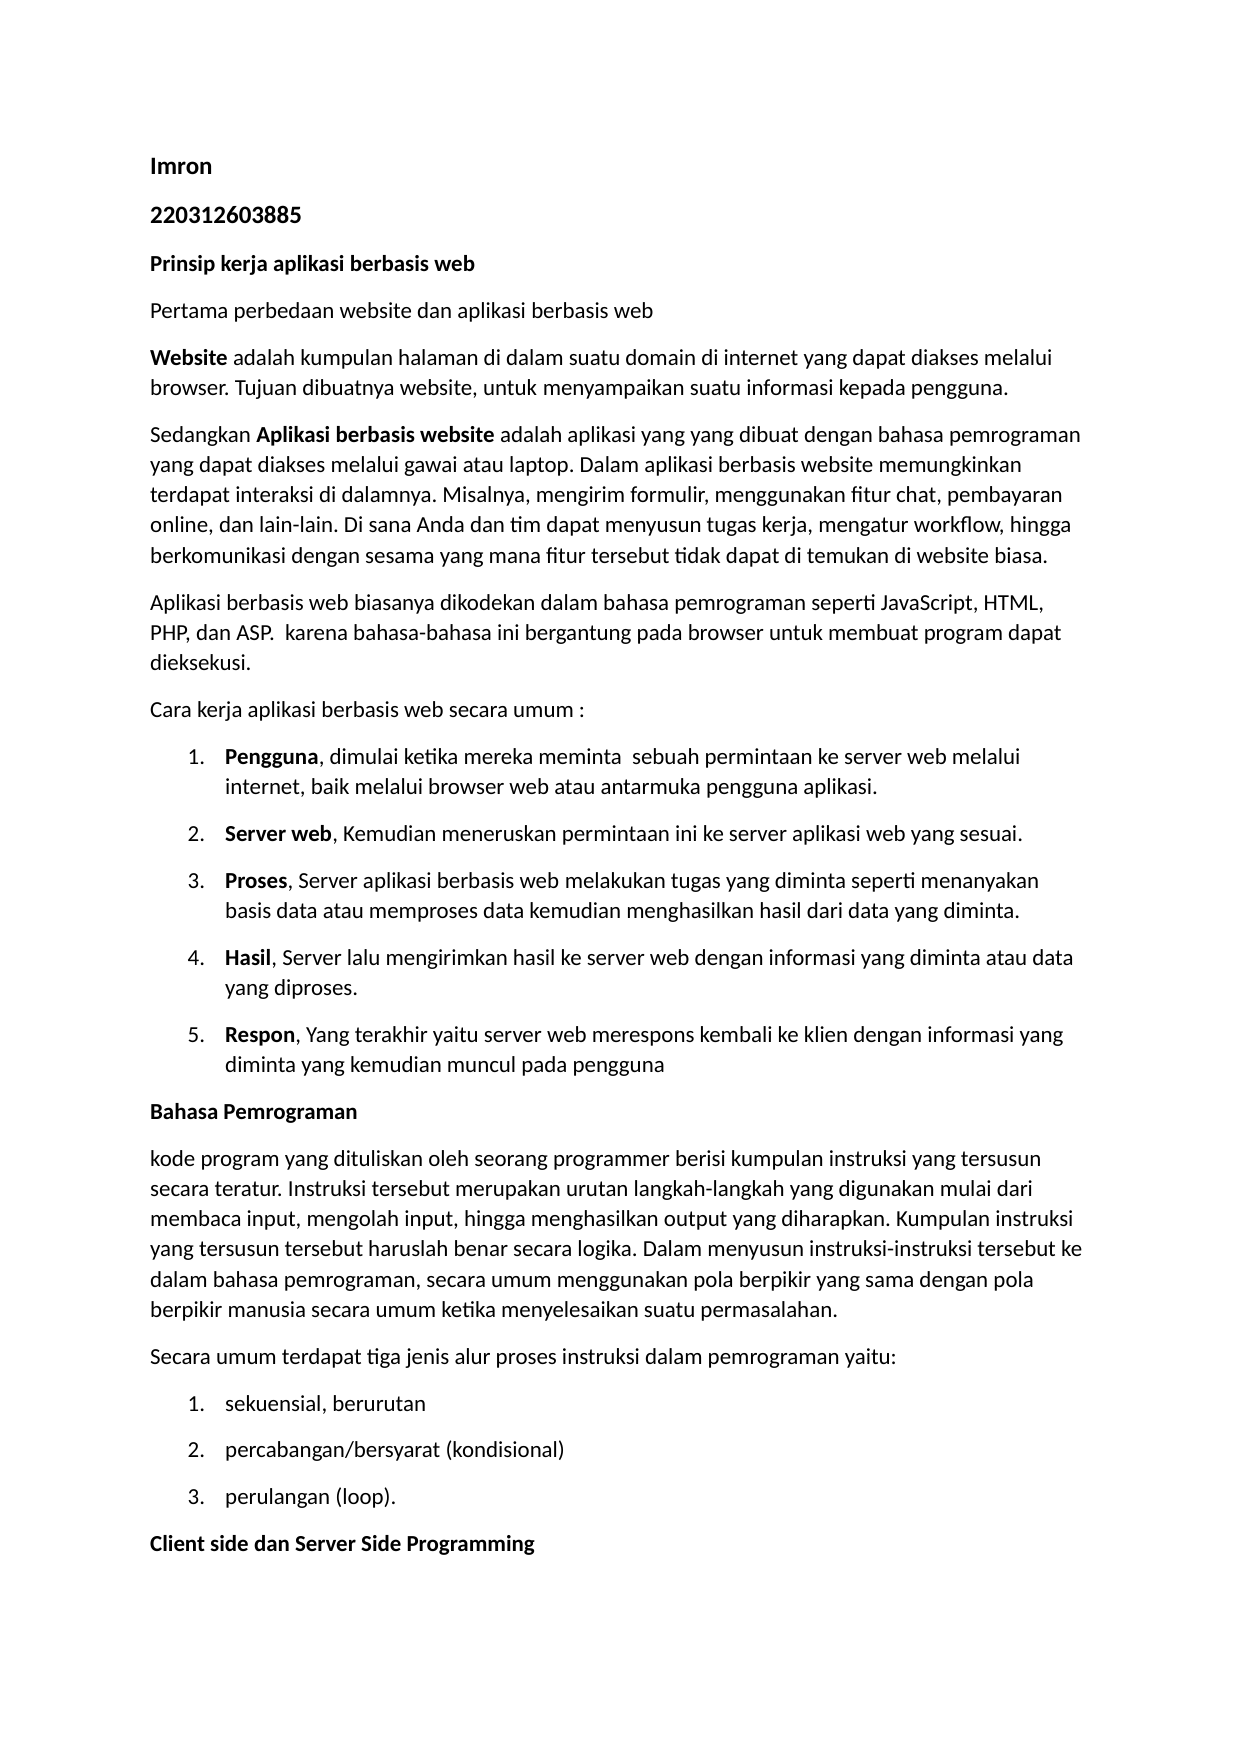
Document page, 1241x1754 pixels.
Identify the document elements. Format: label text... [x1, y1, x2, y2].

text Bahasa Pemrograman [150, 1097, 1090, 1125]
text Sedangkan Aplikasi berbasis website adalah aplikasi yang yang dibuat dengan bahasa pemrograman yang dapat diakses melalui gawai atau laptop. Dalam aplikasi berbasis website memungkinkan terdapat interaksi di dalamnya. Misalnya, mengirim formulir, menggunakan fitur chat, pembayaran online, dan lain-lain. Di sana Anda dan tim dapat menyusun tugas kerja, mengatur workflow, hingga berkomunikasi dengan sesama yang mana fitur tersebut tidak dapat di temukan di website biasa. [150, 420, 1090, 569]
text Prinsip kerja aplikasi berbasis web [150, 249, 1090, 277]
text 220312603885 [150, 199, 1090, 230]
list Server web, Kemudian meneruskan permintaan ini ke server aplikasi web yang sesuai. [187, 819, 1090, 847]
list Hasil, Server lalu mengirimkan hasil ke server web dengan informasi yang diminta atau data yang diproses. [187, 943, 1090, 1001]
list Pengguna, dimulai ketika mereka meminta sebuah permintaan ke server web melalui internet, baik melalui browser web atau antarmuka pengguna aplikasi. [187, 742, 1090, 800]
text Website adalah kumpulan halaman di dalam suatu domain di internet yang dapat diakses melalui browser. Tujuan dibuatnya website, untuk menyampaikan suatu informasi kepada pengguna. [150, 343, 1090, 401]
text Imron [150, 150, 1090, 181]
text kode program yang dituliskan oleh seorang programmer berisi kumpulan instruksi yang tersusun secara teratur. Instruksi tersebut merupakan urutan langkah-langkah yang digunakan mulai dari membaca input, mengolah input, hingga menghasilkan output yang diharapkan. Kumpulan instruksi yang tersusun tersebut haruslah benar secara logika. Dalam menyusun instruksi-instruksi tersebut ke dalam bahasa pemrograman, secara umum menggunakan pola berpikir yang sama dengan pola berpikir manusia secara umum ketika menyelesaikan suatu permasalahan. [150, 1144, 1090, 1323]
list percabangan/bersyarat (kondisional) [187, 1436, 1090, 1464]
text Client side dan Server Side Programming [150, 1529, 1090, 1557]
list sekuensial, berurutan [187, 1389, 1090, 1417]
list perulangan (loop). [187, 1482, 1090, 1511]
text Pertama perbedaan website dan aplikasi berbasis web [150, 296, 1090, 324]
text Secara umum terdapat tiga jenis alur proses instruksi dalam pemrograman yaitu: [150, 1342, 1090, 1370]
list Proses, Server aplikasi berbasis web melakukan tugas yang diminta seperti menanyakan basis data atau memproses data kemudian menghasilkan hasil dari data yang diminta. [187, 866, 1090, 924]
list Respon, Yang terakhir yaitu server web merespons kembali ke klien dengan informasi yang diminta yang kemudian muncul pada pengguna [187, 1020, 1090, 1078]
text Cara kerja aplikasi berbasis web secara umum : [150, 695, 1090, 723]
text Aplikasi berbasis web biasanya dikodekan dalam bahasa pemrograman seperti JavaScript, HTML, PHP, dan ASP. karena bahasa-bahasa ini bergantung pada browser untuk membuat program dapat dieksekusi. [150, 588, 1090, 676]
